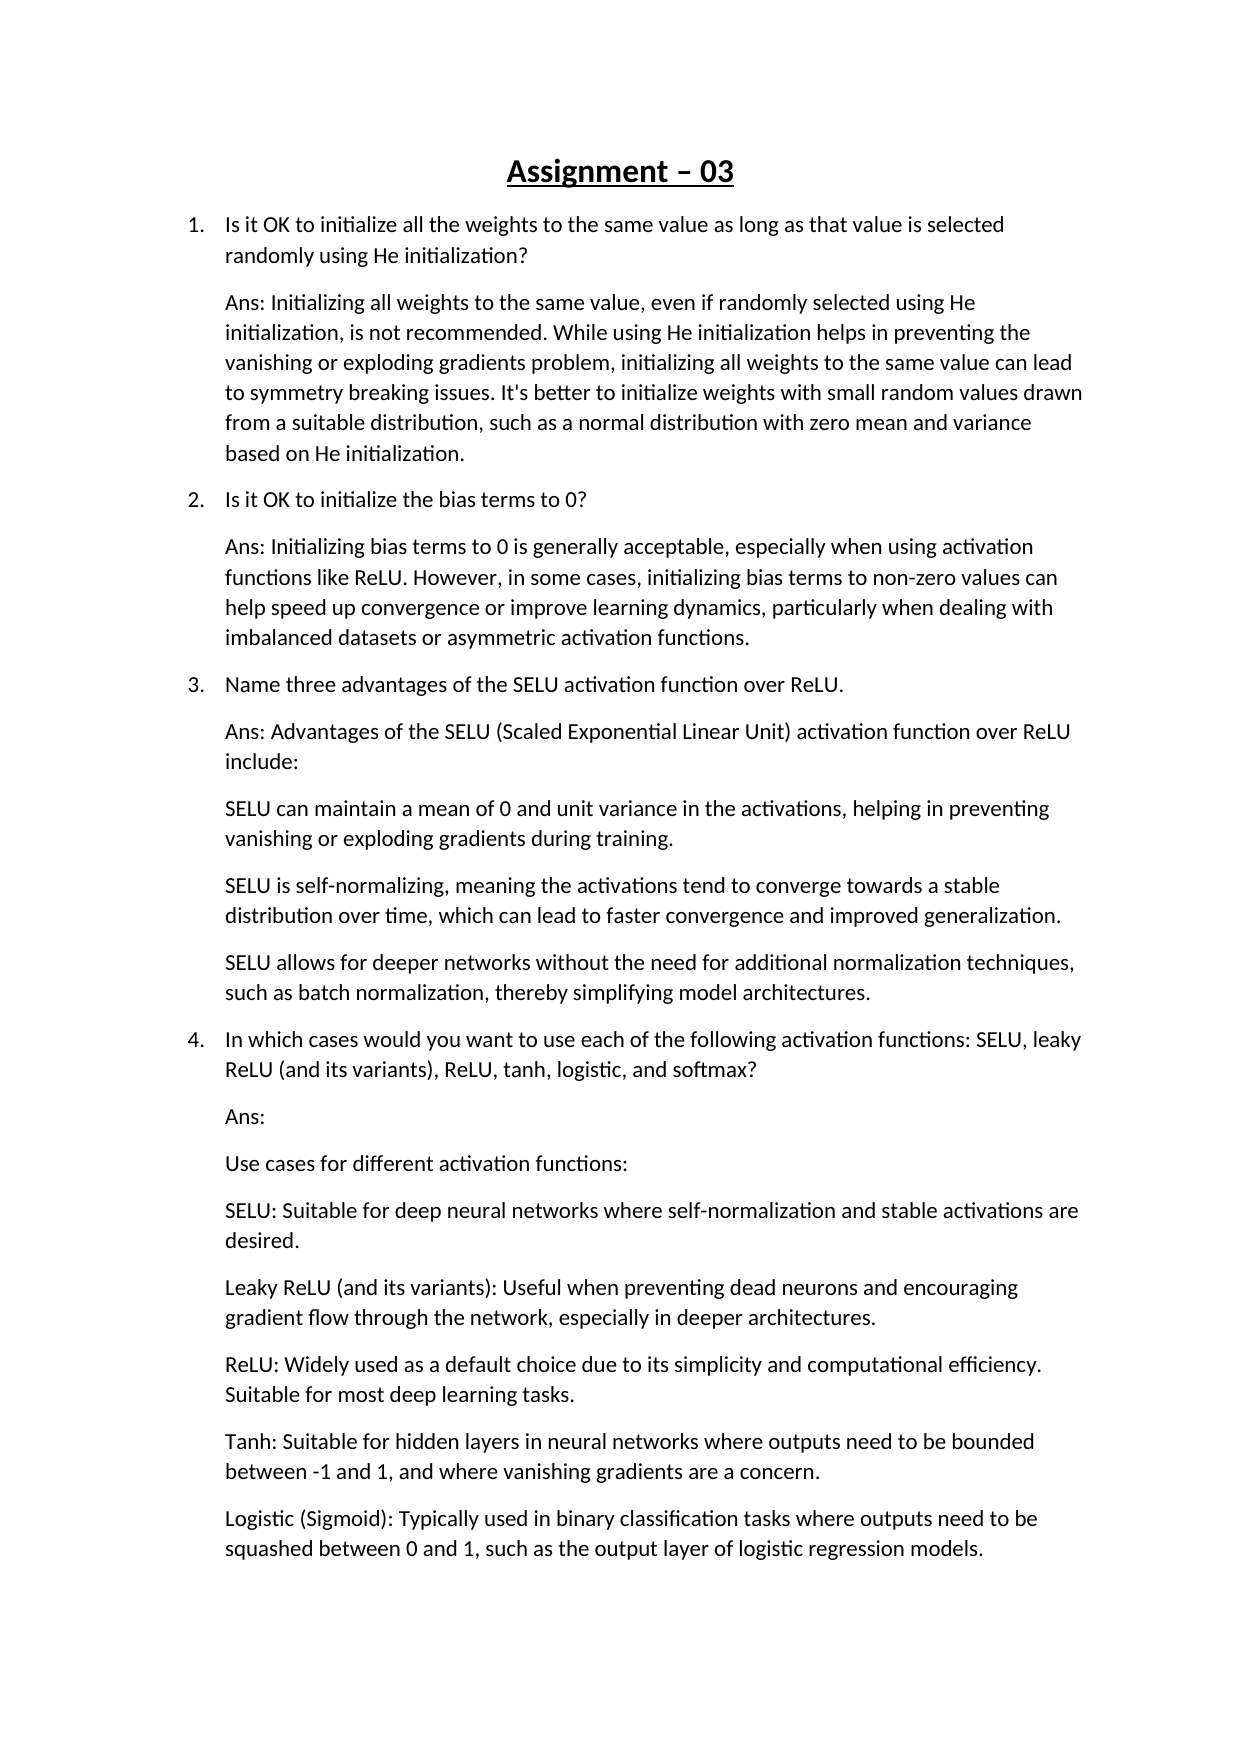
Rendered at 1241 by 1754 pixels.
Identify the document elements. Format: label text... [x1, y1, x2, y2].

text Leaky ReLU (and its variants): Useful when preventing dead neurons and encouraging gradient flow through the network, especially in deeper architectures. [225, 1273, 1090, 1331]
list In which cases would you want to use each of the following activation functions: SELU, leaky ReLU (and its variants), ReLU, tanh, logistic, and softmax? [187, 1025, 1090, 1083]
text SELU: Suitable for deep neural networks where self-normalization and stable activations are desired. [225, 1196, 1090, 1254]
text Tanh: Suitable for hidden layers in neural networks where outputs need to be bounded between -1 and 1, and where vanishing gradients are a concern. [225, 1427, 1090, 1486]
text Assignment – 03 [150, 150, 1090, 191]
text Ans: Advantages of the SELU (Scaled Exponential Linear Unit) activation function over ReLU include: [225, 717, 1090, 775]
text ReLU: Widely used as a default choice due to its simplicity and computational efficiency. Suitable for most deep learning tasks. [225, 1350, 1090, 1408]
list Is it OK to initialize the bias terms to 0? [187, 486, 1090, 514]
text Ans: [225, 1102, 1090, 1130]
text Use cases for different activation functions: [225, 1149, 1090, 1177]
text Ans: Initializing bias terms to 0 is generally acceptable, especially when using activation functions like ReLU. However, in some cases, initializing bias terms to non-zero values can help speed up convergence or improve learning dynamics, particularly when dealing with imbalanced datasets or asymmetric activation functions. [225, 532, 1090, 651]
list Is it OK to initialize all the weights to the same value as long as that value is selected randomly using He initialization? [187, 211, 1090, 269]
text SELU allows for deeper networks without the need for additional normalization techniques, such as batch normalization, thereby simplifying model architectures. [225, 948, 1090, 1006]
text SELU is self-normalizing, meaning the activations tend to converge towards a stable distribution over time, which can lead to faster convergence and improved generalization. [225, 871, 1090, 929]
text SELU can maintain a mean of 0 and unit variance in the activations, helping in preventing vanishing or exploding gradients during training. [225, 794, 1090, 852]
list Name three advantages of the SELU activation function over ReLU. [187, 670, 1090, 698]
text Logistic (Sigmoid): Typically used in binary classification tasks where outputs need to be squashed between 0 and 1, such as the output layer of logistic regression models. [225, 1504, 1090, 1563]
text Ans: Initializing all weights to the same value, even if randomly selected using He initialization, is not recommended. While using He initialization helps in preventing the vanishing or exploding gradients problem, initializing all weights to the same value can lead to symmetry breaking issues. It's better to initialize weights with small random values drawn from a suitable distribution, such as a normal distribution with zero mean and variance based on He initialization. [225, 288, 1090, 467]
